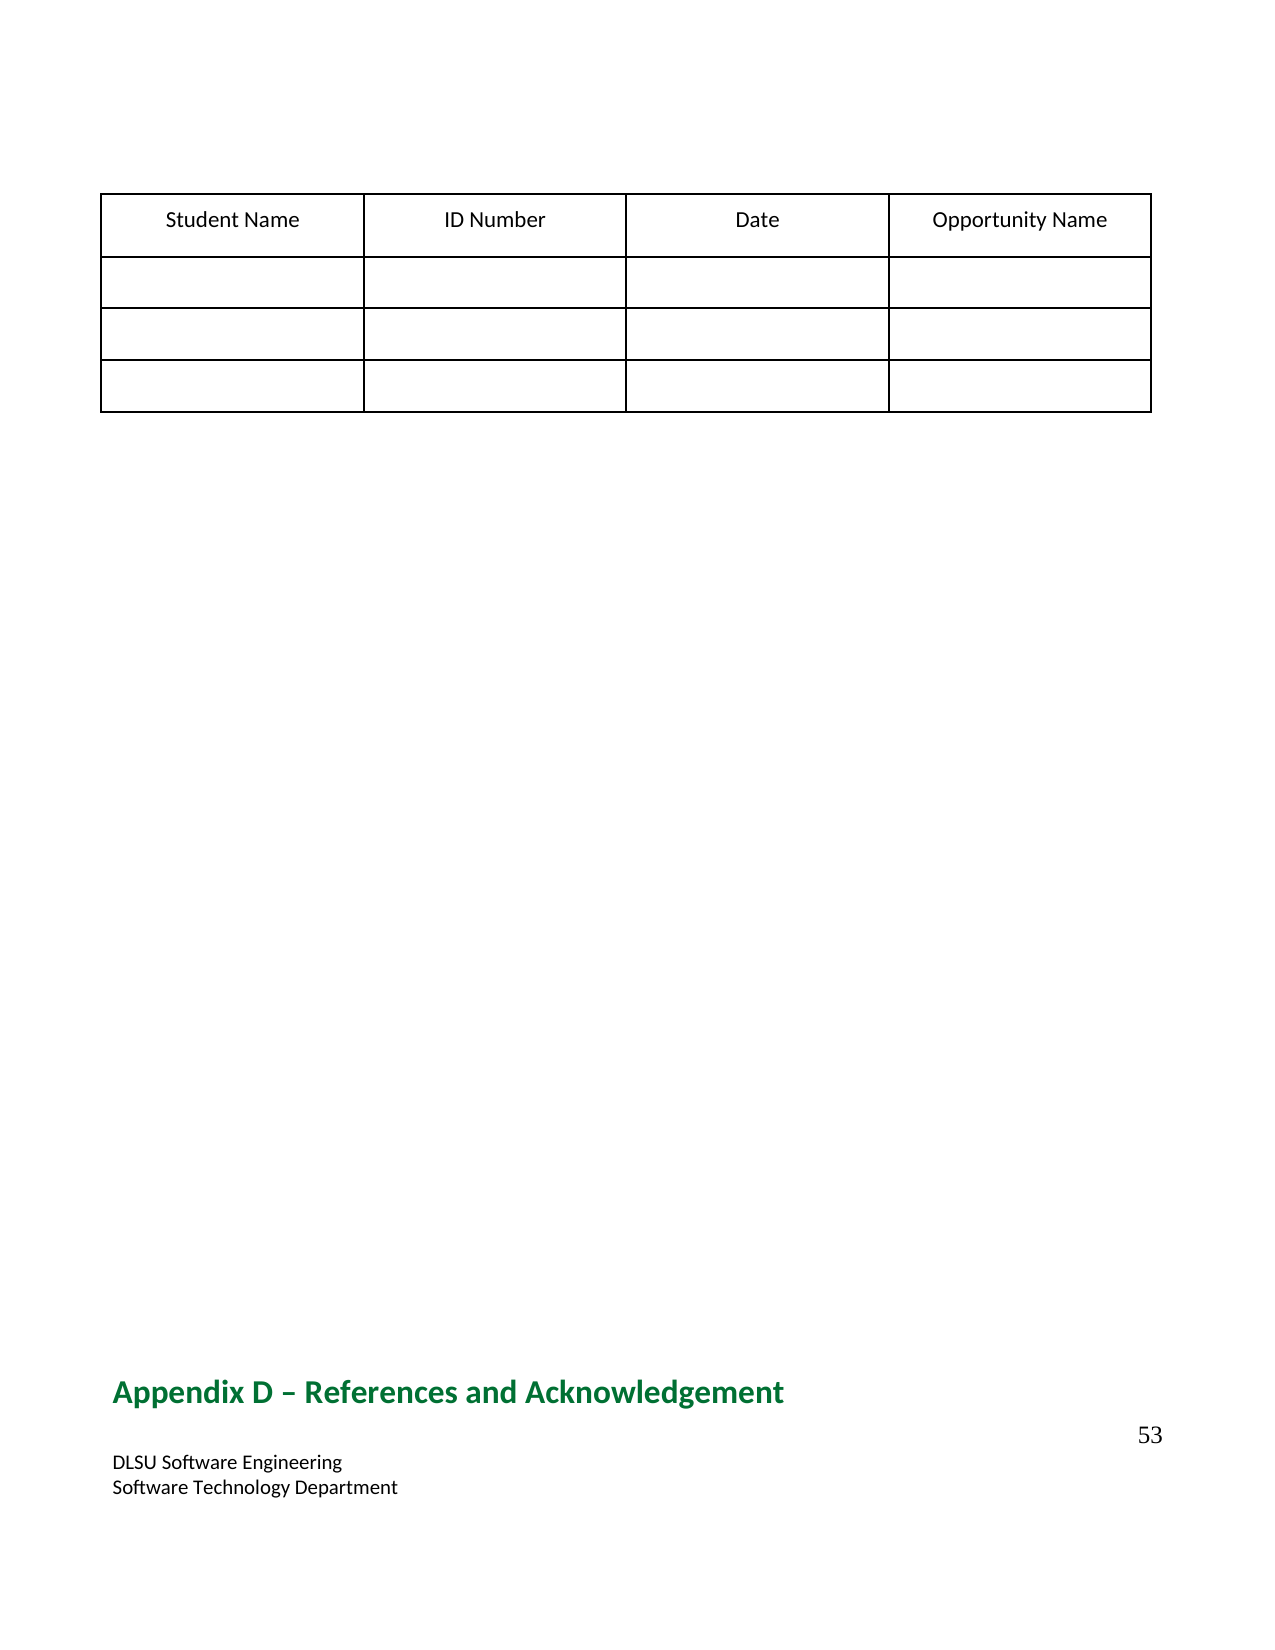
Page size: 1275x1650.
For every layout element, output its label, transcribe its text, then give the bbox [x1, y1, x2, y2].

table_cell [102, 258, 363, 307]
table_cell [627, 361, 888, 411]
table_header ID Number [365, 195, 625, 256]
table_cell [627, 309, 888, 359]
table_header Student Name [102, 195, 363, 256]
table_cell [365, 258, 625, 307]
table_cell [890, 258, 1150, 307]
table_cell [365, 361, 625, 411]
text Appendix D – References and Acknowledgement [112, 1371, 1162, 1412]
table_header Opportunity Name [890, 195, 1150, 256]
table_cell [102, 361, 363, 411]
table_cell [627, 258, 888, 307]
table_cell [365, 309, 625, 359]
table_cell [890, 361, 1150, 411]
table_cell [890, 309, 1150, 359]
table_header Date [627, 195, 888, 256]
table_cell [102, 309, 363, 359]
